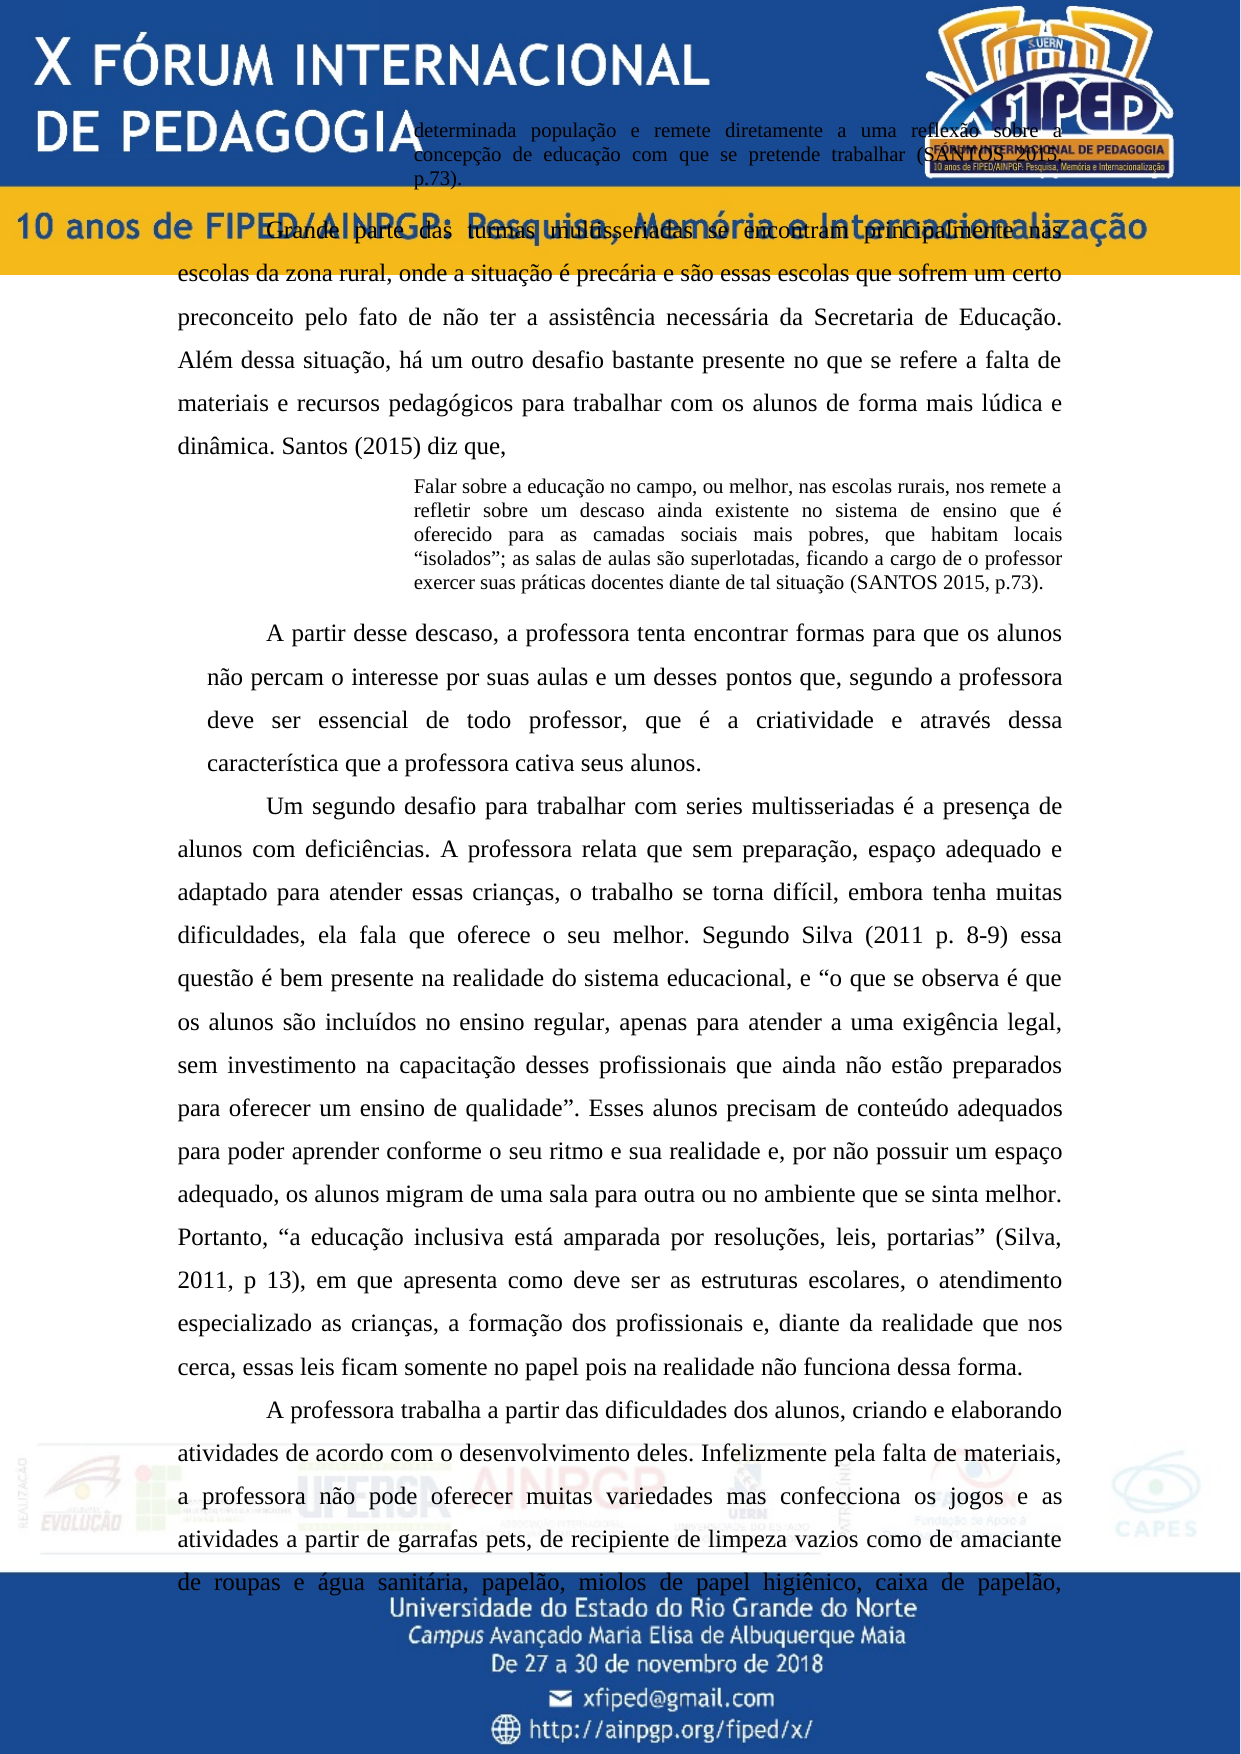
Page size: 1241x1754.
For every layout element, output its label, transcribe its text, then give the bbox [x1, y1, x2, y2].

text Um segundo desafio para trabalhar com series multisseriadas é a presença de alunos com deficiências. A professora relata que sem preparação, espaço adequado e adaptado para atender essas crianças, o trabalho se torna difícil, embora tenha muitas dificuldades, ela fala que oferece o seu melhor. Segundo Silva (2011 p. 8-9) essa questão é bem presente na realidade do sistema educacional, e “o que se observa é que os alunos são incluídos no ensino regular, apenas para atender a uma exigência legal, sem investimento na capacitação desses profissionais que ainda não estão preparados para oferecer um ensino de qualidade”. Esses alunos precisam de conteúdo adequados para poder aprender conforme o seu ritmo e sua realidade e, por não possuir um espaço adequado, os alunos migram de uma sala para outra ou no ambiente que se sinta melhor. Portanto, “a educação inclusiva está amparada por resoluções, leis, portarias” (Silva, 2011, p 13), em que apresenta como deve ser as estruturas escolares, o atendimento especializado as crianças, a formação dos profissionais e, diante da realidade que nos cerca, essas leis ficam somente no papel pois na realidade não funciona dessa forma. [177, 791, 1063, 1380]
text Grande parte das turmas multisseriadas se encontram principalmente nas escolas da zona rural, onde a situação é precária e são essas escolas que sofrem um certo preconceito pelo fato de não ter a assistência necessária da Secretaria de Educação. Além dessa situação, há um outro desafio bastante presente no que se refere a falta de materiais e recursos pedagógicos para trabalhar com os alunos de forma mais lúdica e dinâmica. Santos (2015) diz que, [177, 215, 1063, 460]
text Falar sobre a educação no campo, ou melhor, nas escolas rurais, nos remete a refletir sobre um descaso ainda existente no sistema de ensino que é oferecido para as camadas sociais mais pobres, que habitam locais “isolados”; as salas de aulas são superlotadas, ficando a cargo de o professor exercer suas práticas docentes diante de tal situação (SANTOS 2015, p.73). [413, 474, 1063, 594]
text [413, 118, 1063, 190]
picture [0, 0, 1241, 275]
text A partir desse descaso, a professora tenta encontrar formas para que os alunos não percam o interesse por suas aulas e um desses pontos que, segundo a professora deve ser essencial de todo professor, que é a criatividade e através dessa característica que a professora cativa seus alunos. [207, 618, 1063, 777]
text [177, 1395, 1063, 1596]
picture [0, 1417, 1241, 1754]
